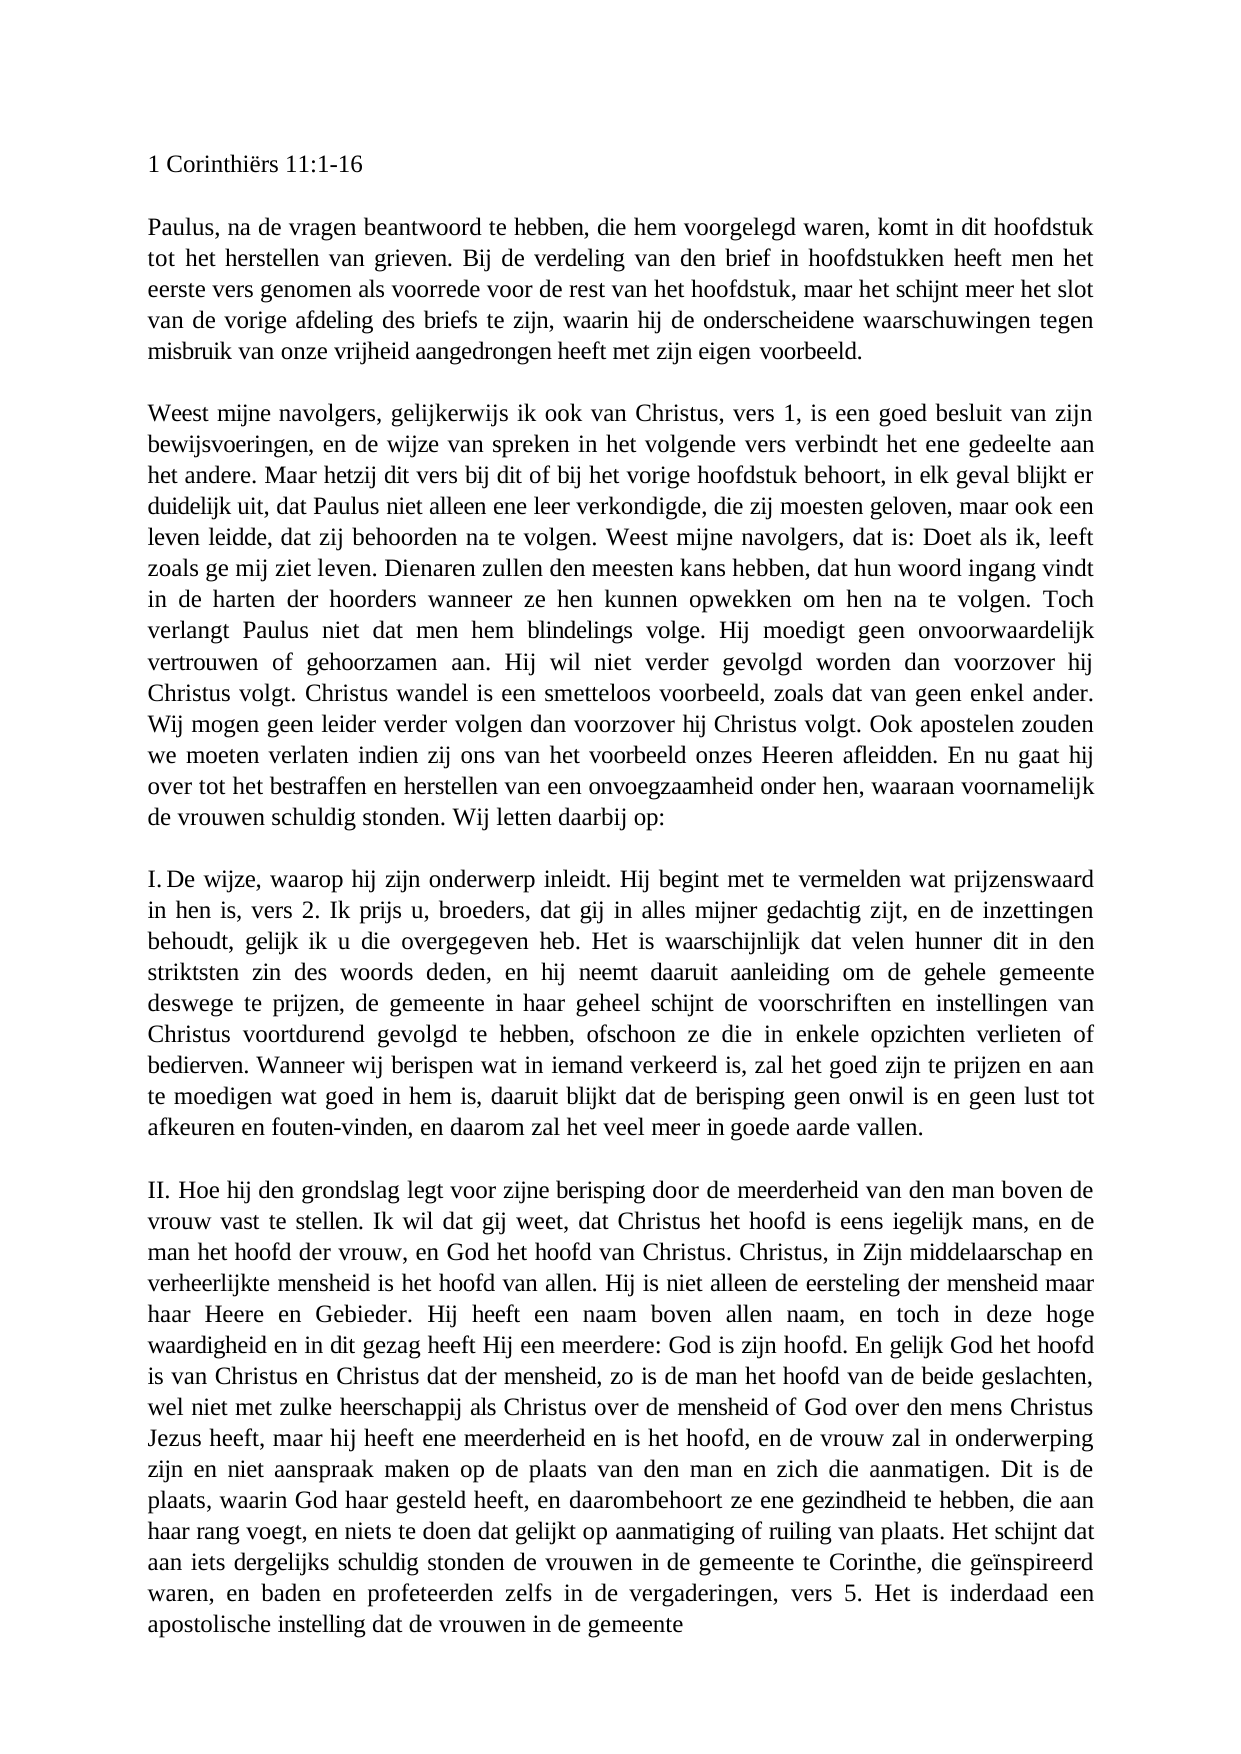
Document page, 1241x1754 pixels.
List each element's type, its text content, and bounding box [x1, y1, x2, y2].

text 1 Corinthiërs 11:1-16 [147, 149, 1105, 178]
text Weest mijne navolgers, gelijkerwijs ik ook van Christus, vers 1, is een goed besluit van zijn bewijsvoeringen, en de wijze van spreken in het volgende vers verbindt het ene gedeelte aan het andere. Maar hetzij dit vers bij dit of bij het vorige hoofdstuk behoort, in elk geval blijkt er duidelijk uit, dat Paulus niet alleen ene leer verkondigde, die zij moesten geloven, maar ook een leven leidde, dat zij behoorden na te volgen. Weest mijne navolgers, dat is: Doet als ik, leeft zoals ge mij ziet leven. Dienaren zullen den meesten kans hebben, dat hun woord ingang vindt in de harten der hoorders wanneer ze hen kunnen opwekken om hen na te volgen. Toch verlangt Paulus niet dat men hem blindelings volge. Hij moedigt geen onvoorwaardelijk vertrouwen of gehoorzamen aan. Hij wil niet verder gevolgd worden dan voorzover hij Christus volgt. Christus wandel is een smetteloos voorbeeld, zoals dat van geen enkel ander. Wij mogen geen leider verder volgen dan voorzover hij Christus volgt. Ook apostelen zouden we moeten verlaten indien zij ons van het voorbeeld onzes Heeren afleidden. En nu gaat hij over tot het bestraffen en herstellen van een onvoegzaamheid onder hen, waaraan voornamelijk de vrouwen schuldig stonden. Wij letten daarbij op: [147, 398, 1094, 831]
list Hoe hij den grondslag legt voor zijne berisping door de meerderheid van den man boven de vrouw vast te stellen. Ik wil dat gij weet, dat Christus het hoofd is eens iegelijk mans, en de man het hoofd der vrouw, en God het hoofd van Christus. Christus, in Zijn middelaarschap en verheerlijkte mensheid is het hoofd van allen. Hij is niet alleen de eersteling der mensheid maar haar Heere en Gebieder. Hij heeft een naam boven allen naam, en toch in deze hoge waardigheid en in dit gezag heeft Hij een meerdere: God is zijn hoofd. En gelijk God het hoofd is van Christus en Christus dat der mensheid, zo is de man het hoofd van de beide geslachten, wel niet met zulke heerschappij als Christus over de mensheid of God over den mens Christus Jezus heeft, maar hij heeft ene meerderheid en is het hoofd, en de vrouw zal in onderwerping zijn en niet aanspraak maken op de plaats van den man en zich die aanmatigen. Dit is de plaats, waarin God haar gesteld heeft, en daarombehoort ze ene gezindheid te hebben, die aan haar rang voegt, en niets te doen dat gelijkt op aanmatiging of ruiling van plaats. Het schijnt dat aan iets dergelijks schuldig stonden de vrouwen in de gemeente te Corinthe, die geïnspireerd waren, en baden en profeteerden zelfs in de vergaderingen, vers 5. Het is inderdaad een apostolische instelling dat de vrouwen in de gemeente [147, 1175, 1094, 1638]
text Paulus, na de vragen beantwoord te hebben, die hem voorgelegd waren, komt in dit hoofdstuk tot het herstellen van grieven. Bij de verdeling van den brief in hoofdstukken heeft men het eerste vers genomen als voorrede voor de rest van het hoofdstuk, maar het schijnt meer het slot van de vorige afdeling des briefs te zijn, waarin hij de onderscheidene waarschuwingen tegen misbruik van onze vrijheid aangedrongen heeft met zijn eigen voorbeeld. [147, 212, 1094, 365]
list De wijze, waarop hij zijn onderwerp inleidt. Hij begint met te vermelden wat prijzenswaard in hen is, vers 2. Ik prijs u, broeders, dat gij in alles mijner gedachtig zijt, en de inzettingen behoudt, gelijk ik u die overgegeven heb. Het is waarschijnlijk dat velen hunner dit in den striktsten zin des woords deden, en hij neemt daaruit aanleiding om de gehele gemeente deswege te prijzen, de gemeente in haar geheel schijnt de voorschriften en instellingen van Christus voortdurend gevolgd te hebben, ofschoon ze die in enkele opzichten verlieten of bedierven. Wanneer wij berispen wat in iemand verkeerd is, zal het goed zijn te prijzen en aan te moedigen wat goed in hem is, daaruit blijkt dat de berisping geen onwil is en geen lust tot afkeuren en fouten-vinden, en daarom zal het veel meer in goede aarde vallen. [147, 864, 1094, 1141]
